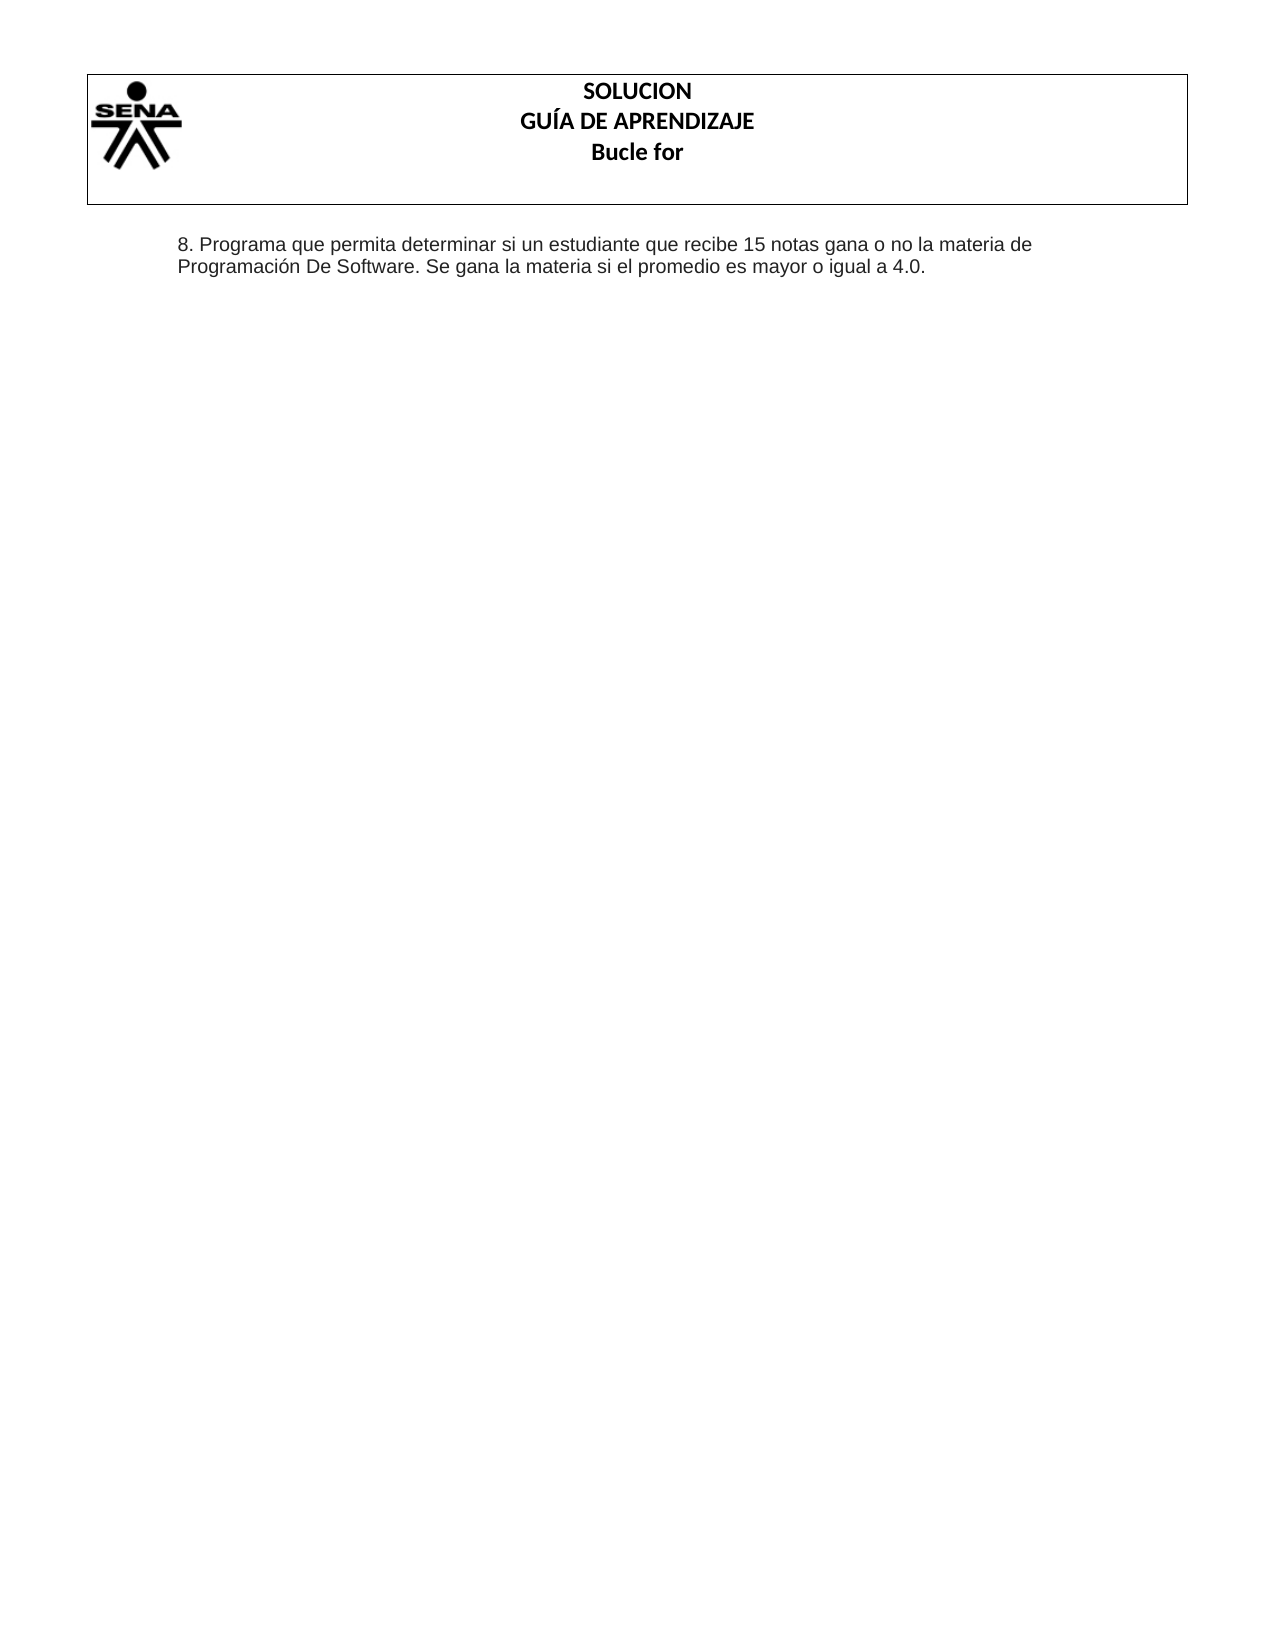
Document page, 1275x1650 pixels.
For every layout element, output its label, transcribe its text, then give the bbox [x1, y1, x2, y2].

picture [89, 78, 183, 173]
text 8. Programa que permita determinar si un estudiante que recibe 15 notas gana o no la materia de Programación De Software. Se gana la materia si el promedio es mayor o igual a 4.0. [177, 232, 1098, 278]
